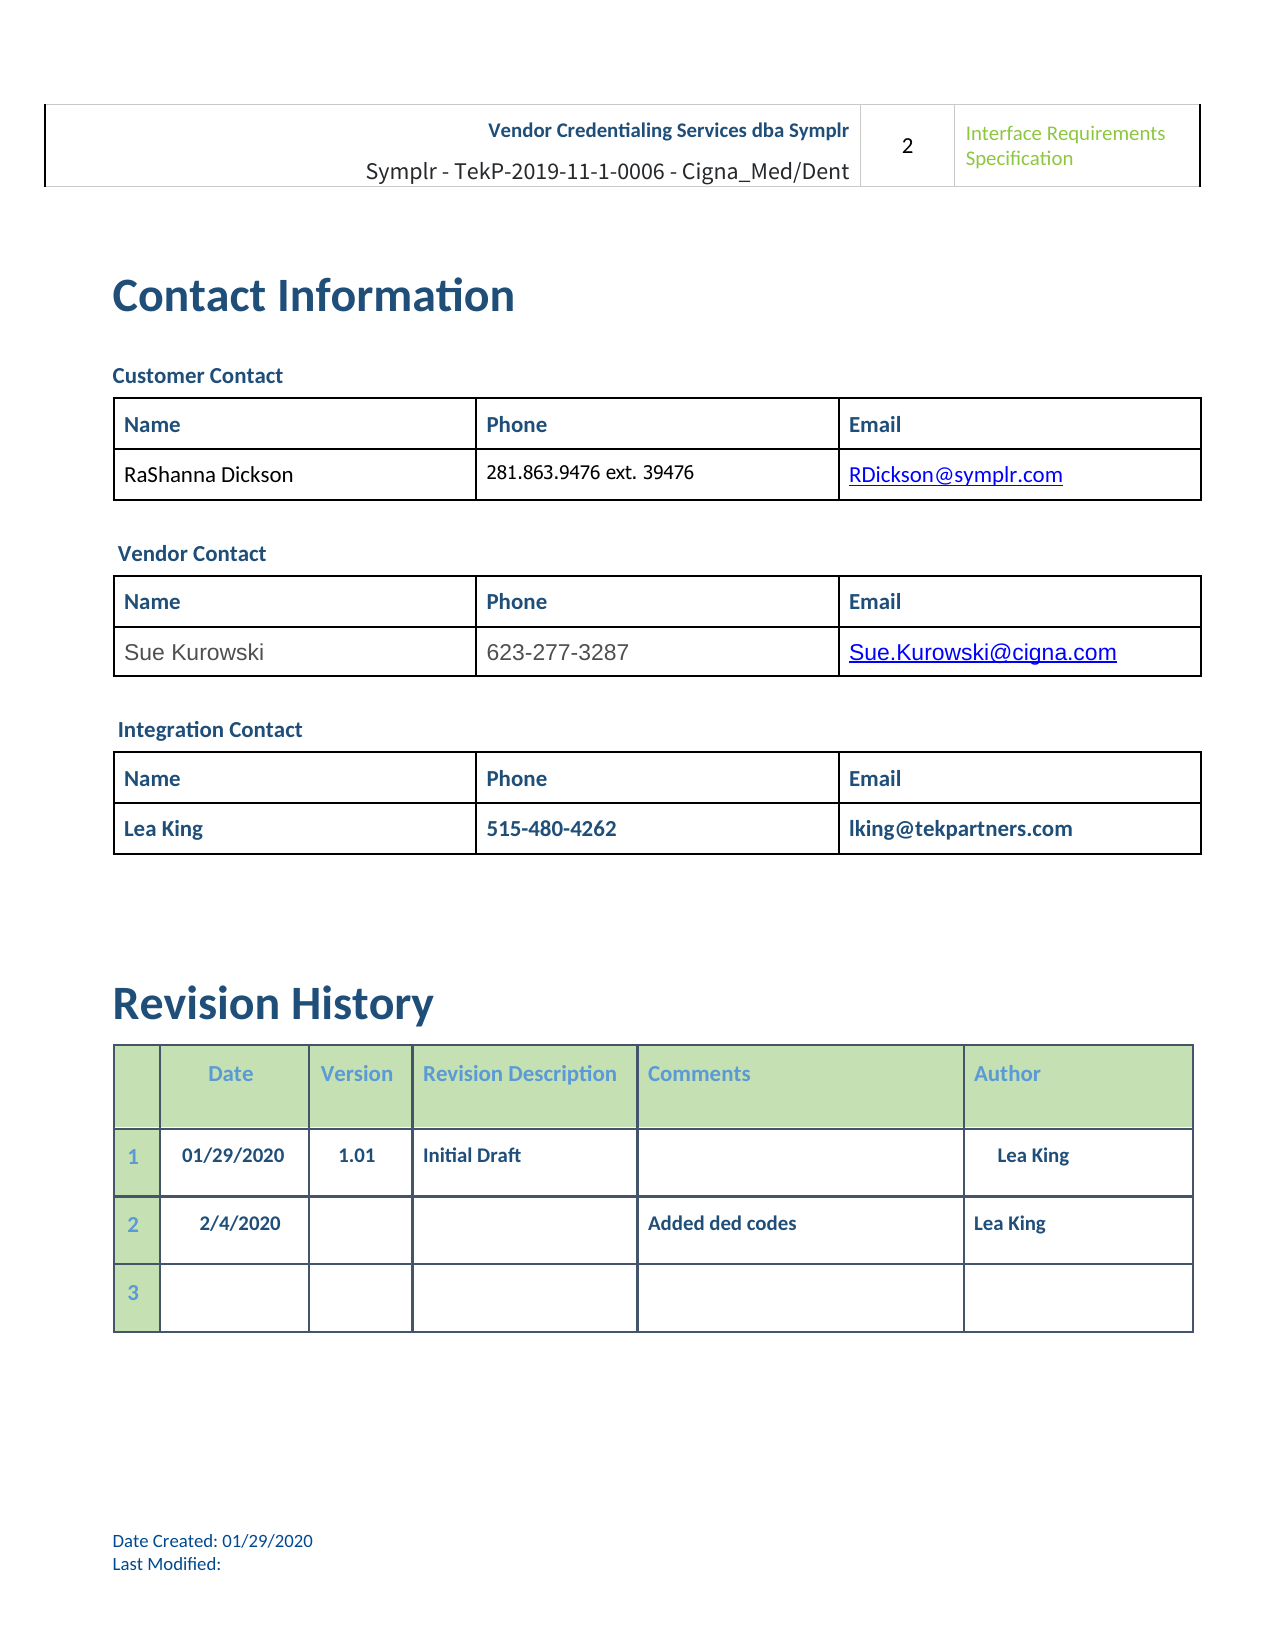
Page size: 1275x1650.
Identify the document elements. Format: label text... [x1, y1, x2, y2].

subtitle Customer Contact [112, 361, 1200, 389]
table_header Version [310, 1046, 411, 1127]
table_cell Lea King [965, 1130, 1192, 1195]
table_cell [161, 1265, 308, 1331]
table_cell [414, 1265, 636, 1331]
table_header Email [840, 577, 1200, 626]
table_cell Added ded codes [639, 1198, 963, 1263]
table_cell 1 [115, 1130, 159, 1195]
table_cell 623-277-3287 [477, 628, 838, 675]
table_cell Sue Kurowski [115, 628, 475, 675]
table_cell 01/29/2020 [161, 1130, 308, 1195]
table_cell [414, 1198, 636, 1263]
subtitle Contact Information [112, 265, 1200, 323]
table_header Revision Description [414, 1046, 636, 1127]
table_cell RDickson@symplr.com [840, 450, 1200, 499]
table_cell [639, 1265, 963, 1331]
table_cell 281.863.9476 ext. 39476 [477, 450, 838, 499]
table_cell 2 [115, 1198, 159, 1263]
table_cell Sue.Kurowski@cigna.com [840, 628, 1200, 675]
table_header Phone [477, 399, 838, 448]
table_cell Lea King [965, 1198, 1192, 1263]
subtitle Vendor Contact [112, 539, 1200, 567]
table_cell [310, 1198, 411, 1263]
table_header Comments [639, 1046, 963, 1127]
table_cell [965, 1265, 1192, 1331]
table_header Phone [477, 753, 838, 802]
table_header Date [161, 1046, 308, 1127]
table_header Phone [477, 577, 838, 626]
table_cell Initial Draft [414, 1130, 636, 1195]
table_header Email [840, 399, 1200, 448]
table_header Email [840, 753, 1200, 802]
table_cell Lea King [115, 804, 475, 853]
table_cell [639, 1130, 963, 1195]
table_header Name [115, 577, 475, 626]
table_header Name [115, 399, 475, 448]
subtitle Integration Contact [112, 715, 1200, 743]
table_cell 515-480-4262 [477, 804, 838, 853]
table_cell 3 [115, 1265, 159, 1331]
table_cell lking@tekpartners.com [840, 804, 1200, 853]
subtitle Revision History [112, 973, 1200, 1032]
table_header Name [115, 753, 475, 802]
table_cell [310, 1265, 411, 1331]
table_cell 1.01 [310, 1130, 411, 1195]
table_header Author [965, 1046, 1192, 1127]
table_header [115, 1046, 159, 1127]
table_cell RaShanna Dickson [115, 450, 475, 499]
table_cell 2/4/2020 [161, 1198, 308, 1263]
